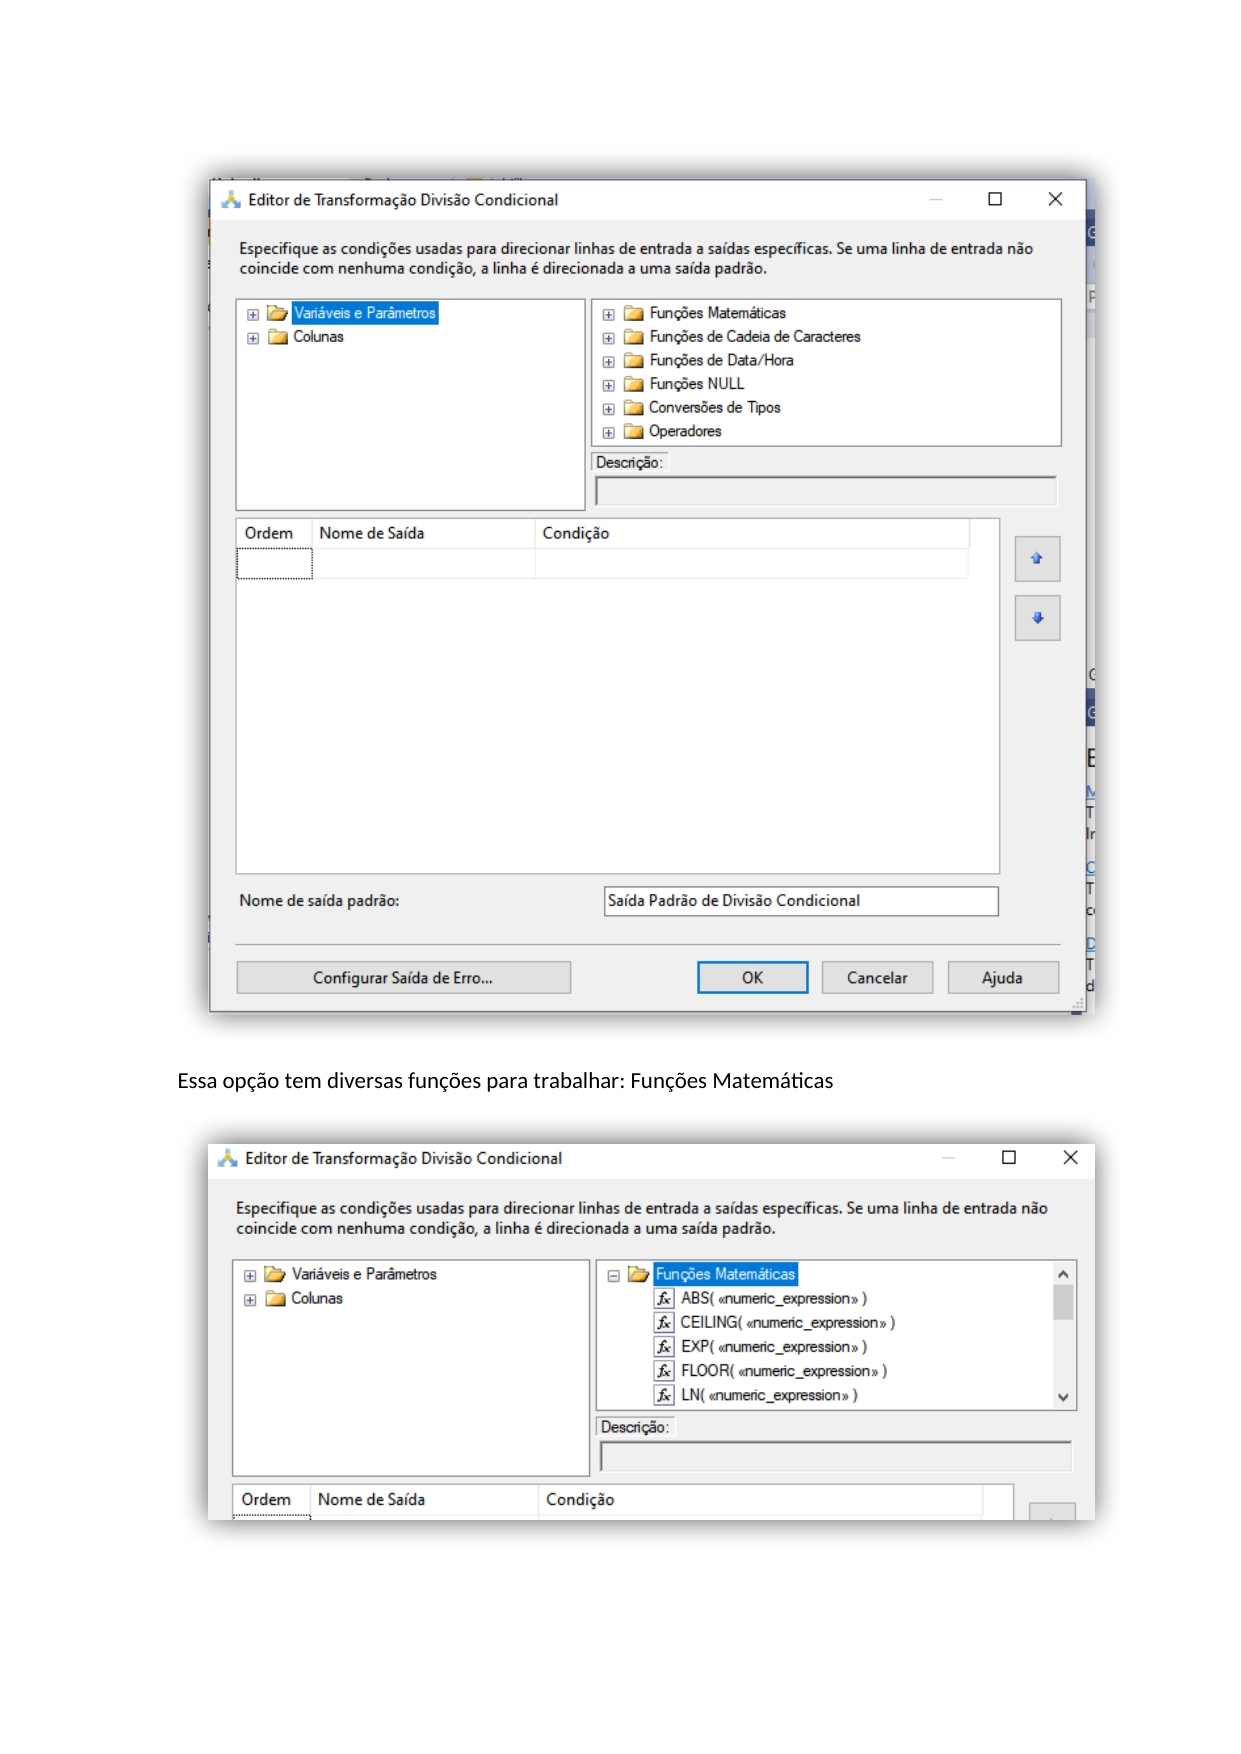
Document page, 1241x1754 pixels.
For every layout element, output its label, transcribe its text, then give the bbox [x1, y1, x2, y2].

text Essa opção tem diversas funções para trabalhar: Funções Matemáticas [177, 1067, 1063, 1094]
picture [208, 178, 1095, 1015]
picture [208, 1144, 1095, 1520]
